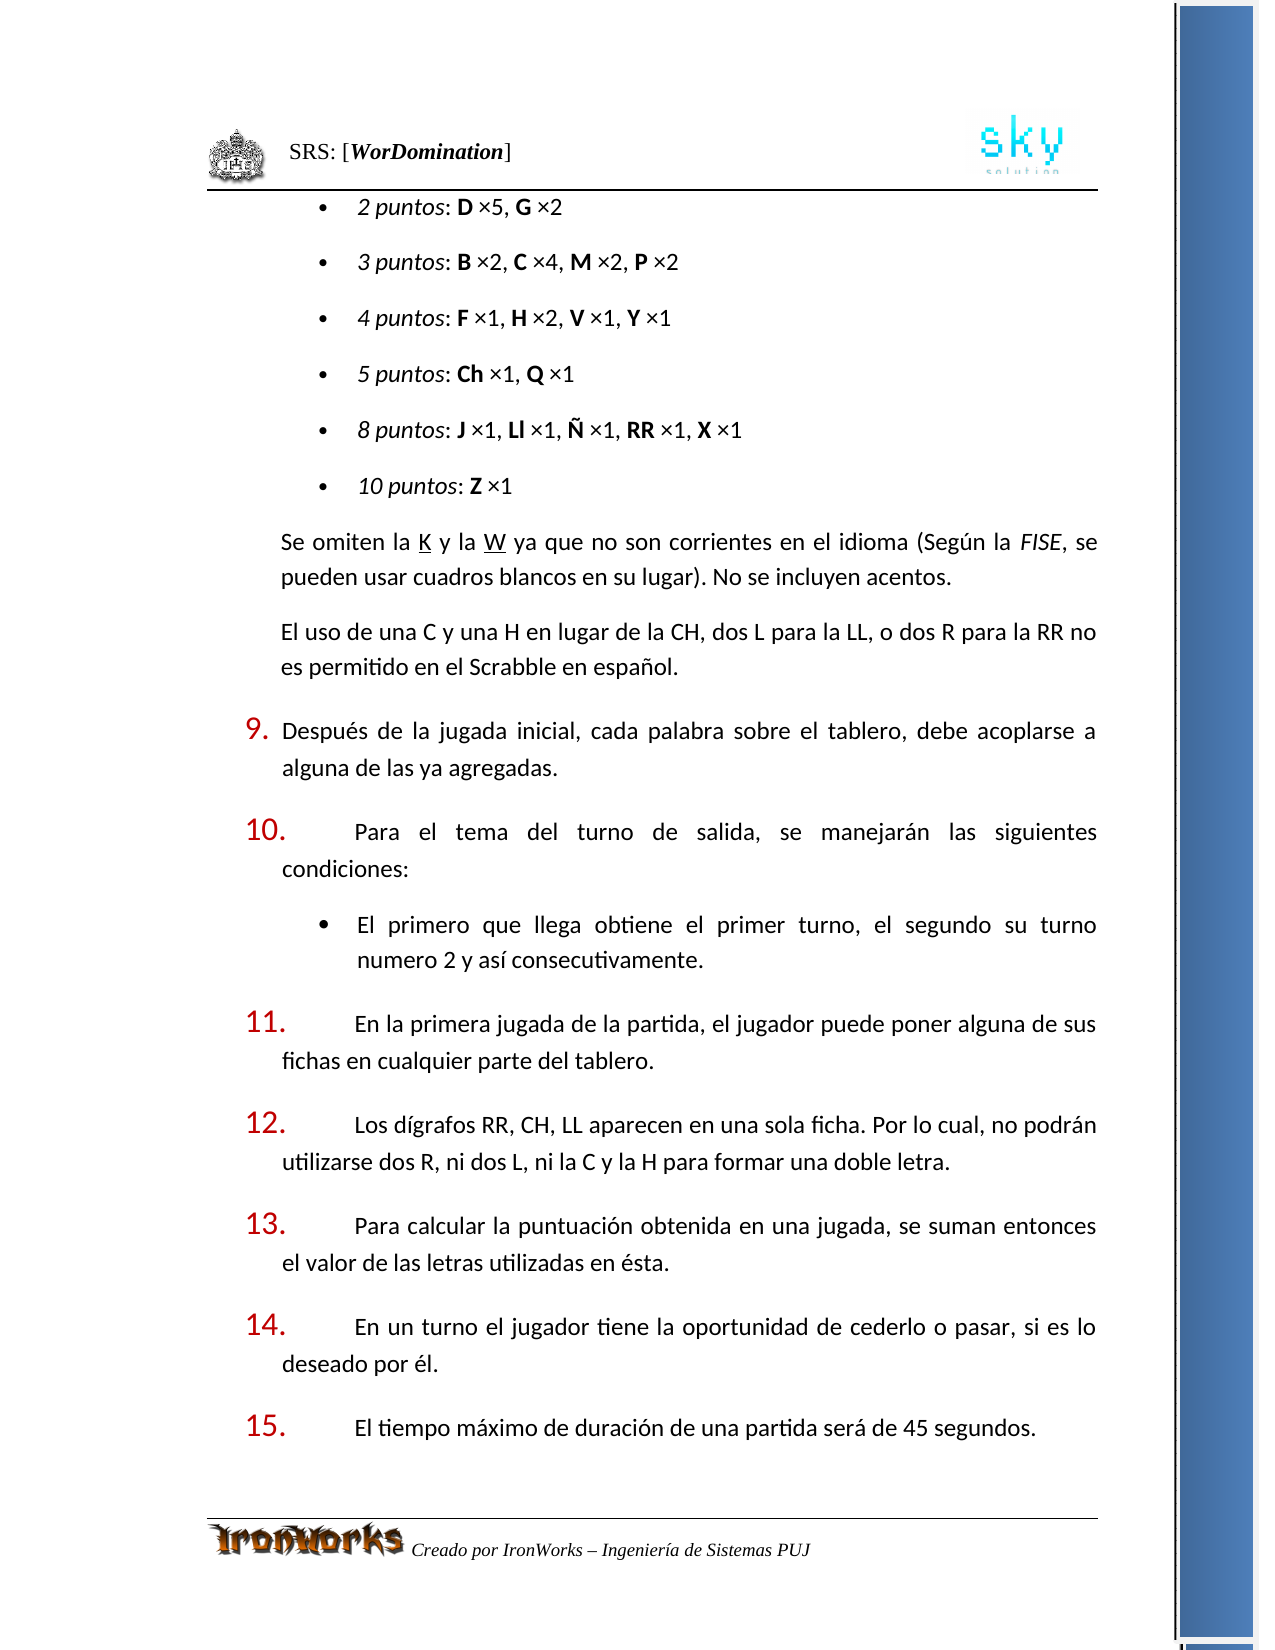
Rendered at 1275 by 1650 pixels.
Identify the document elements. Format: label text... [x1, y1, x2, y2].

list Para calcular la puntuación obtenida en una jugada, se suman entonces el valor de las letras utilizadas en ésta. [244, 1202, 1098, 1278]
list 8 puntos: J ×1, Ll ×1, Ñ ×1, RR ×1, X ×1 [319, 414, 1098, 444]
list Después de la jugada inicial, cada palabra sobre el tablero, debe acoplarse a alguna de las ya agregadas. [244, 707, 1098, 783]
list 10 puntos: Z ×1 [319, 470, 1098, 500]
list Para el tema del turno de salida, se manejarán las siguientes condiciones: [244, 808, 1098, 884]
picture [206, 1521, 407, 1557]
list Los dígrafos RR, CH, LL aparecen en una sola ficha. Por lo cual, no podrán utilizarse dos R, ni dos L, ni la C y la H para formar una doble letra. [244, 1101, 1098, 1177]
picture [1173, 3, 1177, 1640]
picture [965, 108, 1080, 174]
list 4 puntos: F ×1, H ×2, V ×1, Y ×1 [319, 302, 1098, 333]
list 2 puntos: D ×5, G ×2 [319, 191, 1098, 221]
list 5 puntos: Ch ×1, Q ×1 [319, 358, 1098, 389]
list En un turno el jugador tiene la oportunidad de cederlo o pasar, si es lo deseado por él. [244, 1303, 1098, 1379]
list 3 puntos: B ×2, C ×4, M ×2, P ×2 [319, 247, 1098, 277]
list El primero que llega obtiene el primer turno, el segundo su turno numero 2 y así consecutivamente. [319, 909, 1098, 975]
text El uso de una C y una H en lugar de la CH, dos L para la LL, o dos R para la RR no es permitido en el Scrabble en español. [281, 617, 1098, 682]
picture [206, 127, 268, 187]
list El tiempo máximo de duración de una partida será de 45 segundos. [244, 1404, 1098, 1445]
list En la primera jugada de la partida, el jugador puede poner alguna de sus fichas en cualquier parte del tablero. [244, 1000, 1098, 1076]
text Se omiten la K y la W ya que no son corrientes en el idioma (Según la FISE, se pueden usar cuadros blancos en su lugar). No se incluyen acentos. [281, 526, 1098, 591]
